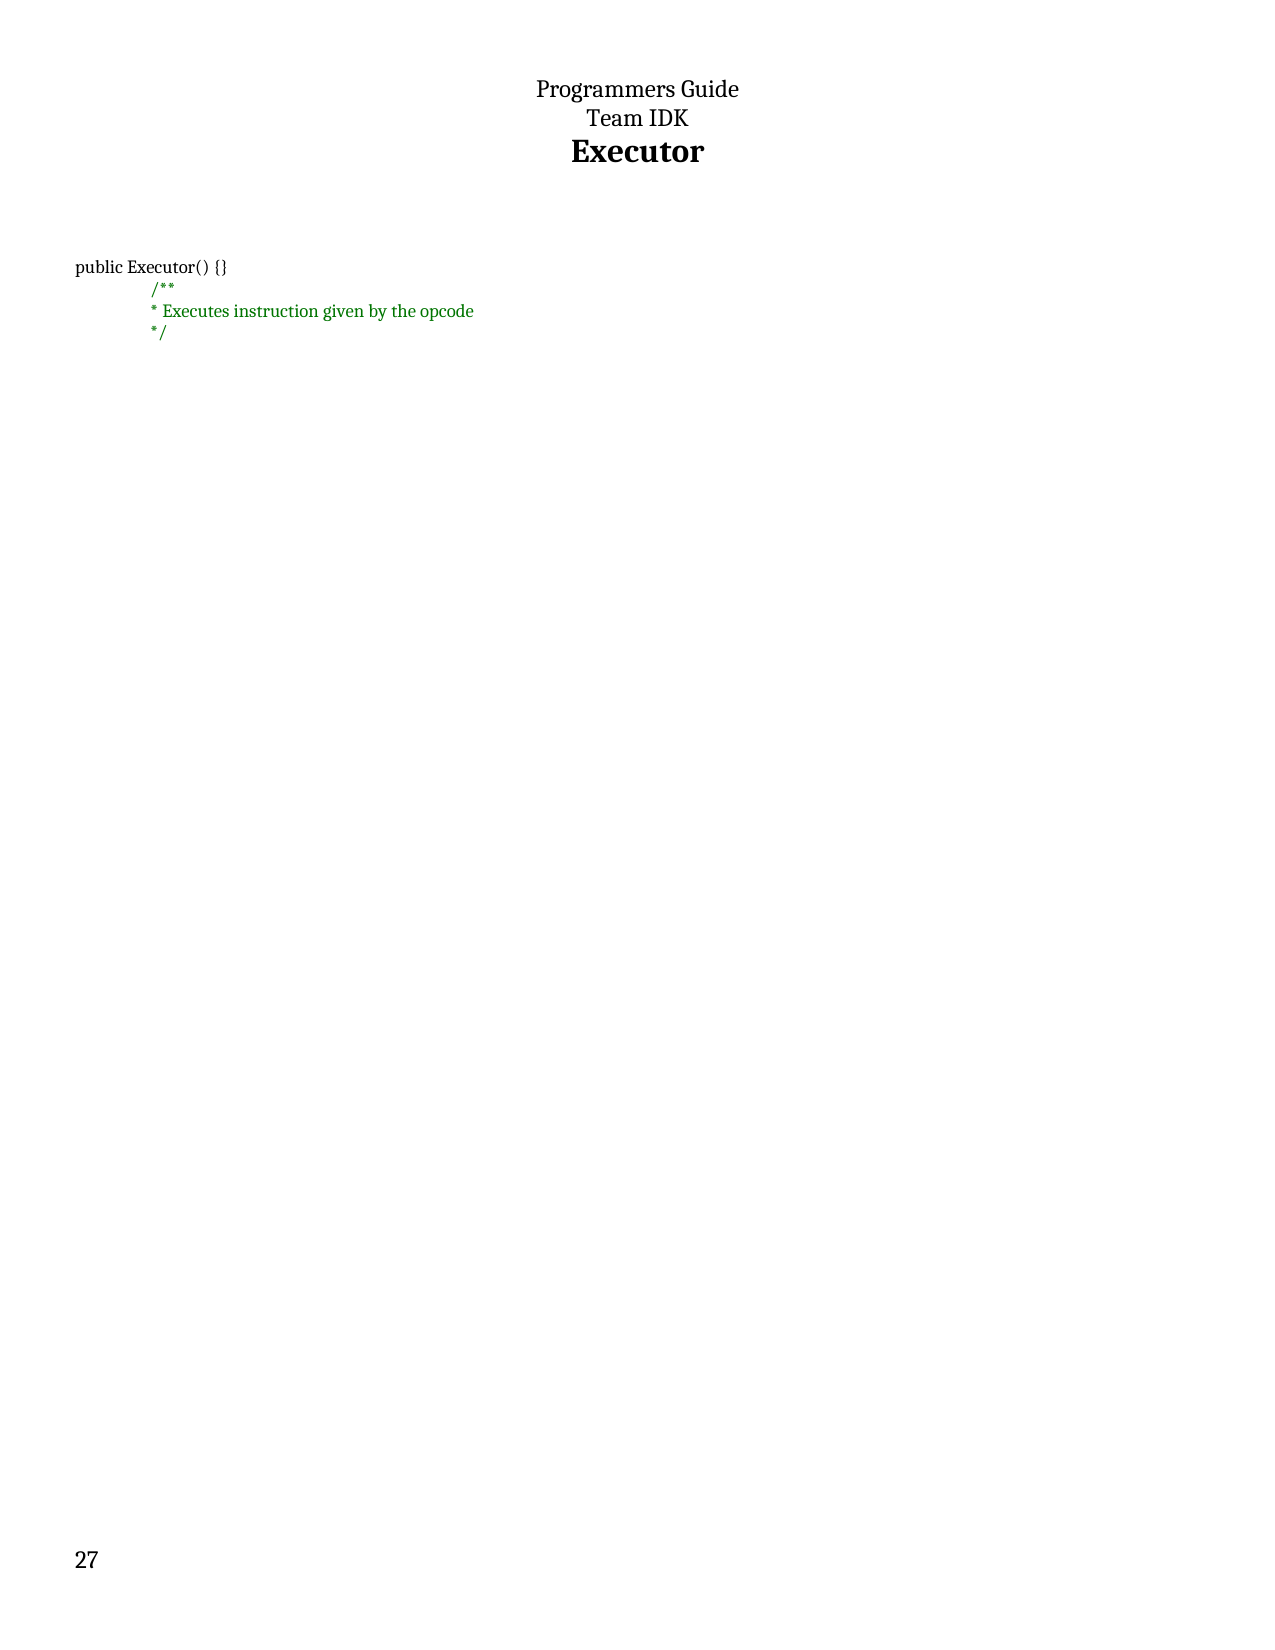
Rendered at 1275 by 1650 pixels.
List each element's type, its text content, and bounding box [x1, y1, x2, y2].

list Executor [75, 132, 1200, 171]
list /** [150, 279, 1200, 300]
list */ [150, 322, 1200, 343]
list public Executor() {} [75, 257, 1200, 279]
list * Executes instruction given by the opcode [150, 300, 1200, 322]
